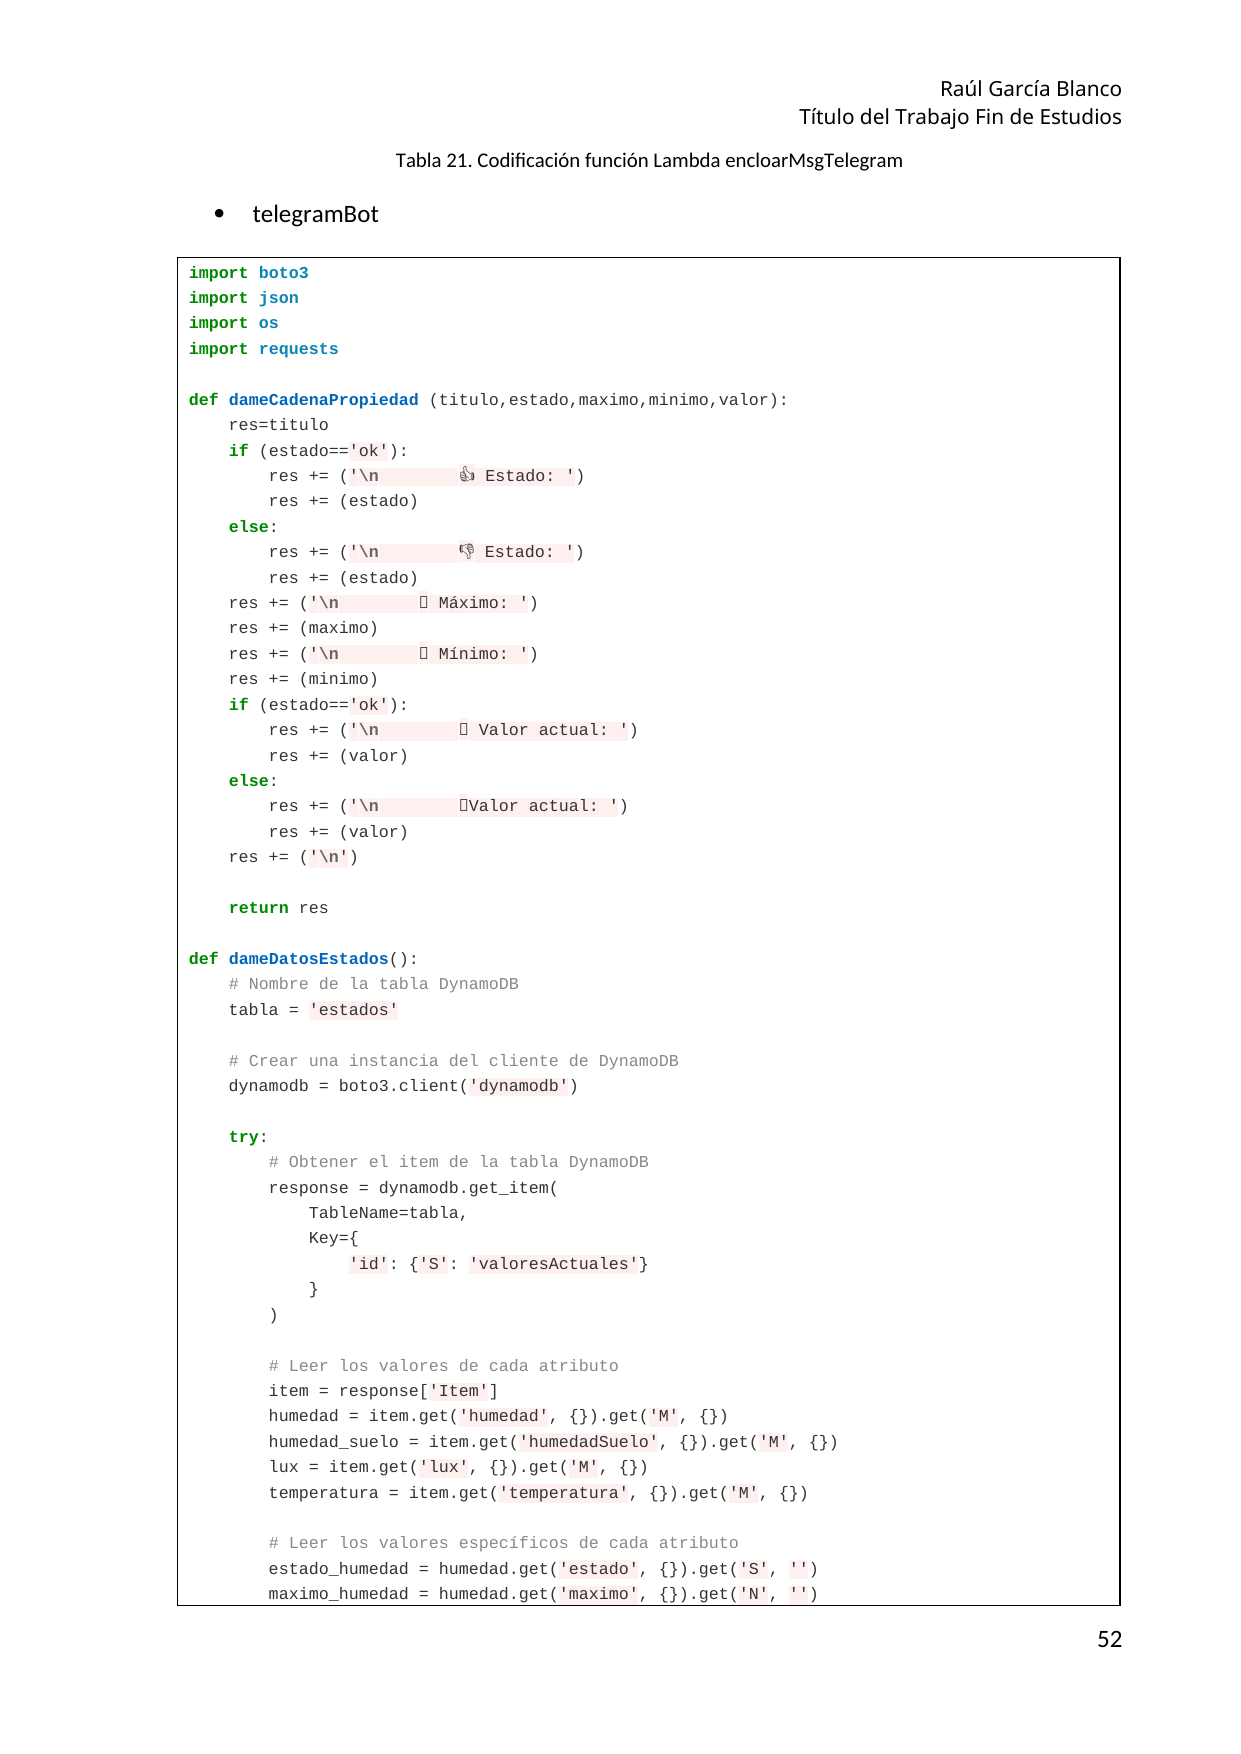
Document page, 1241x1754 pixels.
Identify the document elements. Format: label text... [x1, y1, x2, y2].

list telegramBot [215, 198, 1122, 229]
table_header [178, 258, 1119, 1605]
